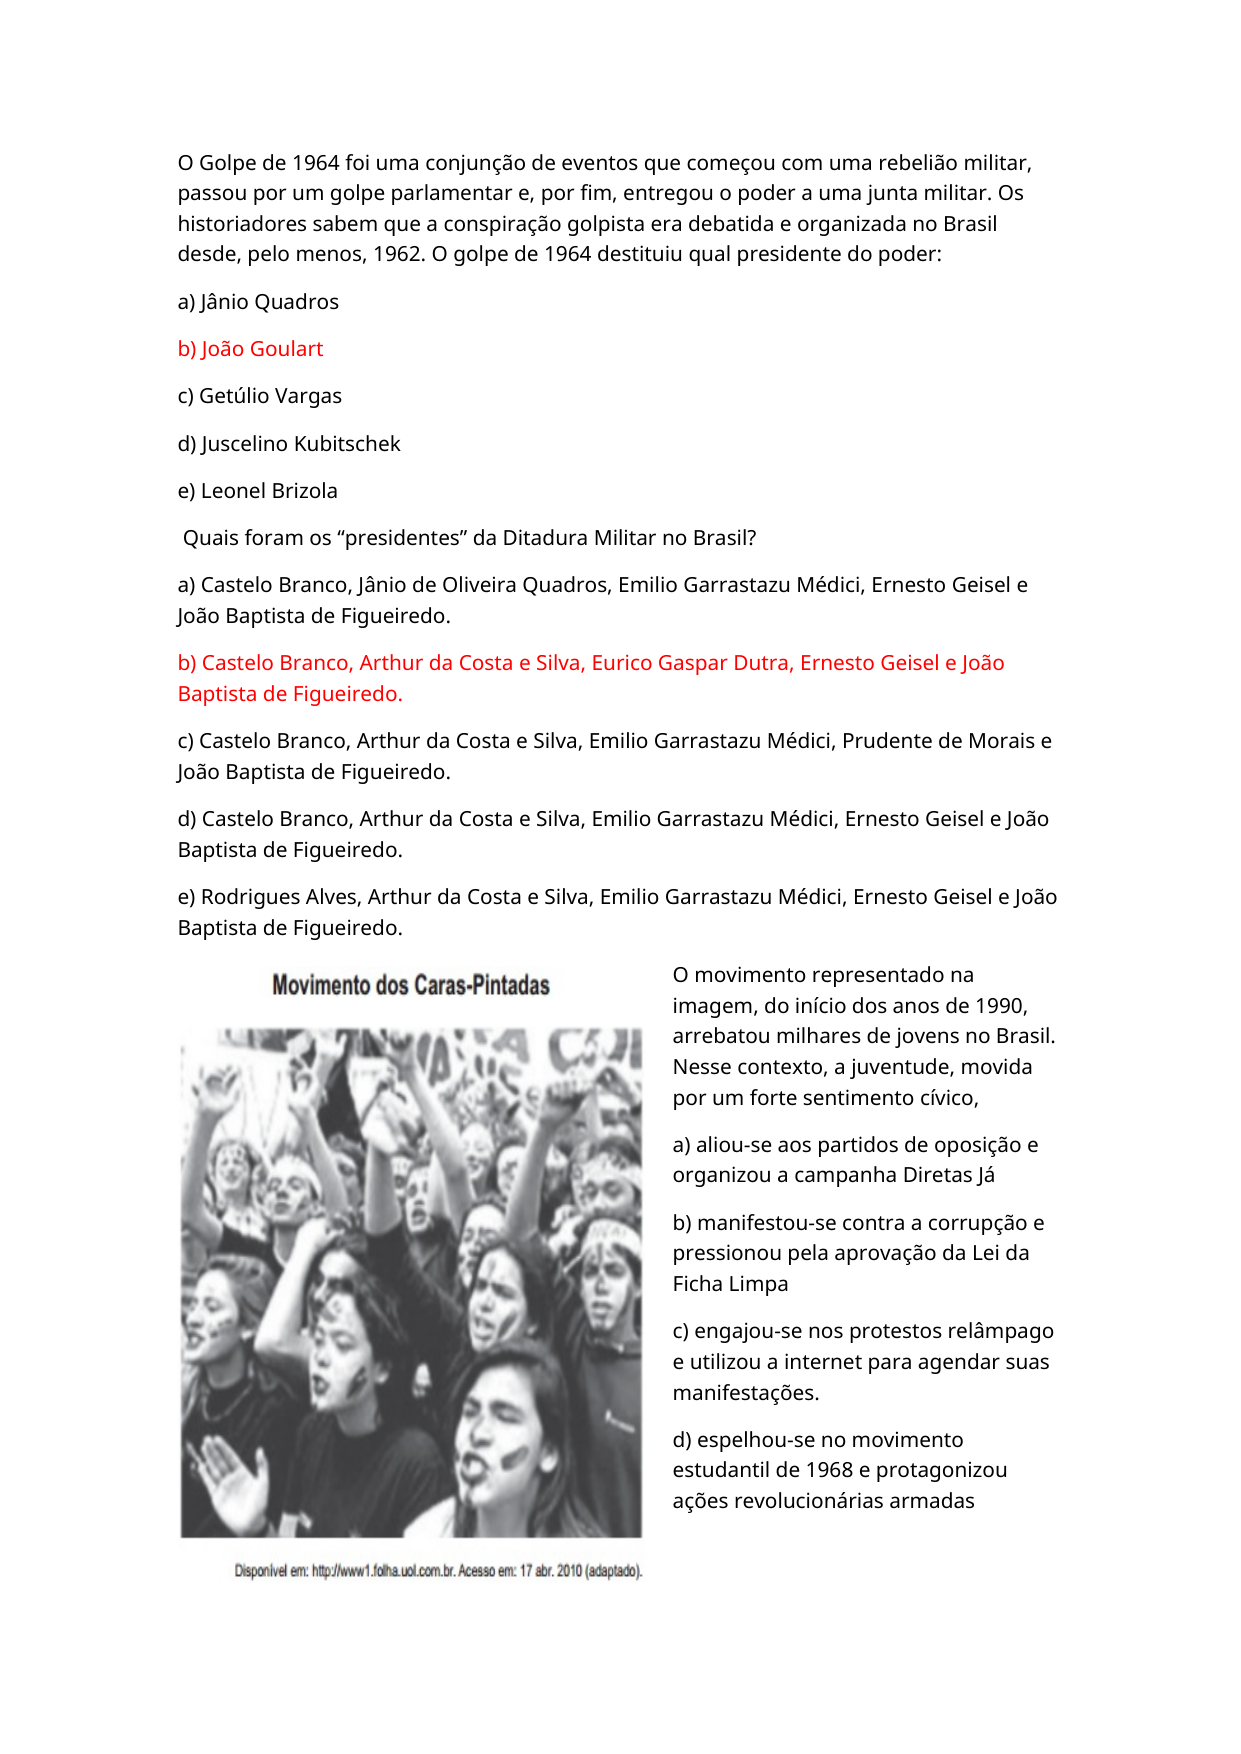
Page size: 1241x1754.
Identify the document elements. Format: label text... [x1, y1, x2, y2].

text O Golpe de 1964 foi uma conjunção de eventos que começou com uma rebelião militar, passou por um golpe parlamentar e, por fim, entregou o poder a uma junta militar. Os historiadores sabem que a conspiração golpista era debatida e organizada no Brasil desde, pelo menos, 1962. O golpe de 1964 destituiu qual presidente do poder: [177, 148, 1063, 268]
text a) Castelo Branco, Jânio de Oliveira Quadros, Emilio Garrastazu Médici, Ernesto Geisel e João Baptista de Figueiredo. [177, 571, 1063, 629]
text b) João Goulart [177, 334, 1063, 362]
text c) Getúlio Vargas [177, 381, 1063, 410]
text O movimento representado na imagem, do início dos anos de 1990, arrebatou milhares de jovens no Brasil. Nesse contexto, a juventude, movida por um forte sentimento cívico, [177, 960, 1063, 1111]
text b) manifestou-se contra a corrupção e pressionou pela aprovação da Lei da Ficha Limpa [654, 1208, 1063, 1297]
text a) aliou-se aos partidos de oposição e organizou a campanha Diretas Já [654, 1130, 1063, 1189]
text Quais foram os “presidentes” da Ditadura Militar no Brasil? [177, 523, 1063, 552]
picture [177, 966, 654, 1600]
text e) Leonel Brizola [177, 476, 1063, 504]
text b) Castelo Branco, Arthur da Costa e Silva, Eurico Gaspar Dutra, Ernesto Geisel e João Baptista de Figueiredo. [177, 648, 1063, 707]
text d) Castelo Branco, Arthur da Costa e Silva, Emilio Garrastazu Médici, Ernesto Geisel e João Baptista de Figueiredo. [177, 804, 1063, 863]
text c) engajou-se nos protestos relâmpago e utilizou a internet para agendar suas manifestações. [654, 1316, 1063, 1406]
text e) Rodrigues Alves, Arthur da Costa e Silva, Emilio Garrastazu Médici, Ernesto Geisel e João Baptista de Figueiredo. [177, 882, 1063, 941]
text a) Jânio Quadros [177, 287, 1063, 315]
text d) Juscelino Kubitschek [177, 429, 1063, 457]
text c) Castelo Branco, Arthur da Costa e Silva, Emilio Garrastazu Médici, Prudente de Morais e João Baptista de Figueiredo. [177, 726, 1063, 785]
text d) espelhou-se no movimento estudantil de 1968 e protagonizou ações revolucionárias armadas [654, 1425, 1063, 1514]
